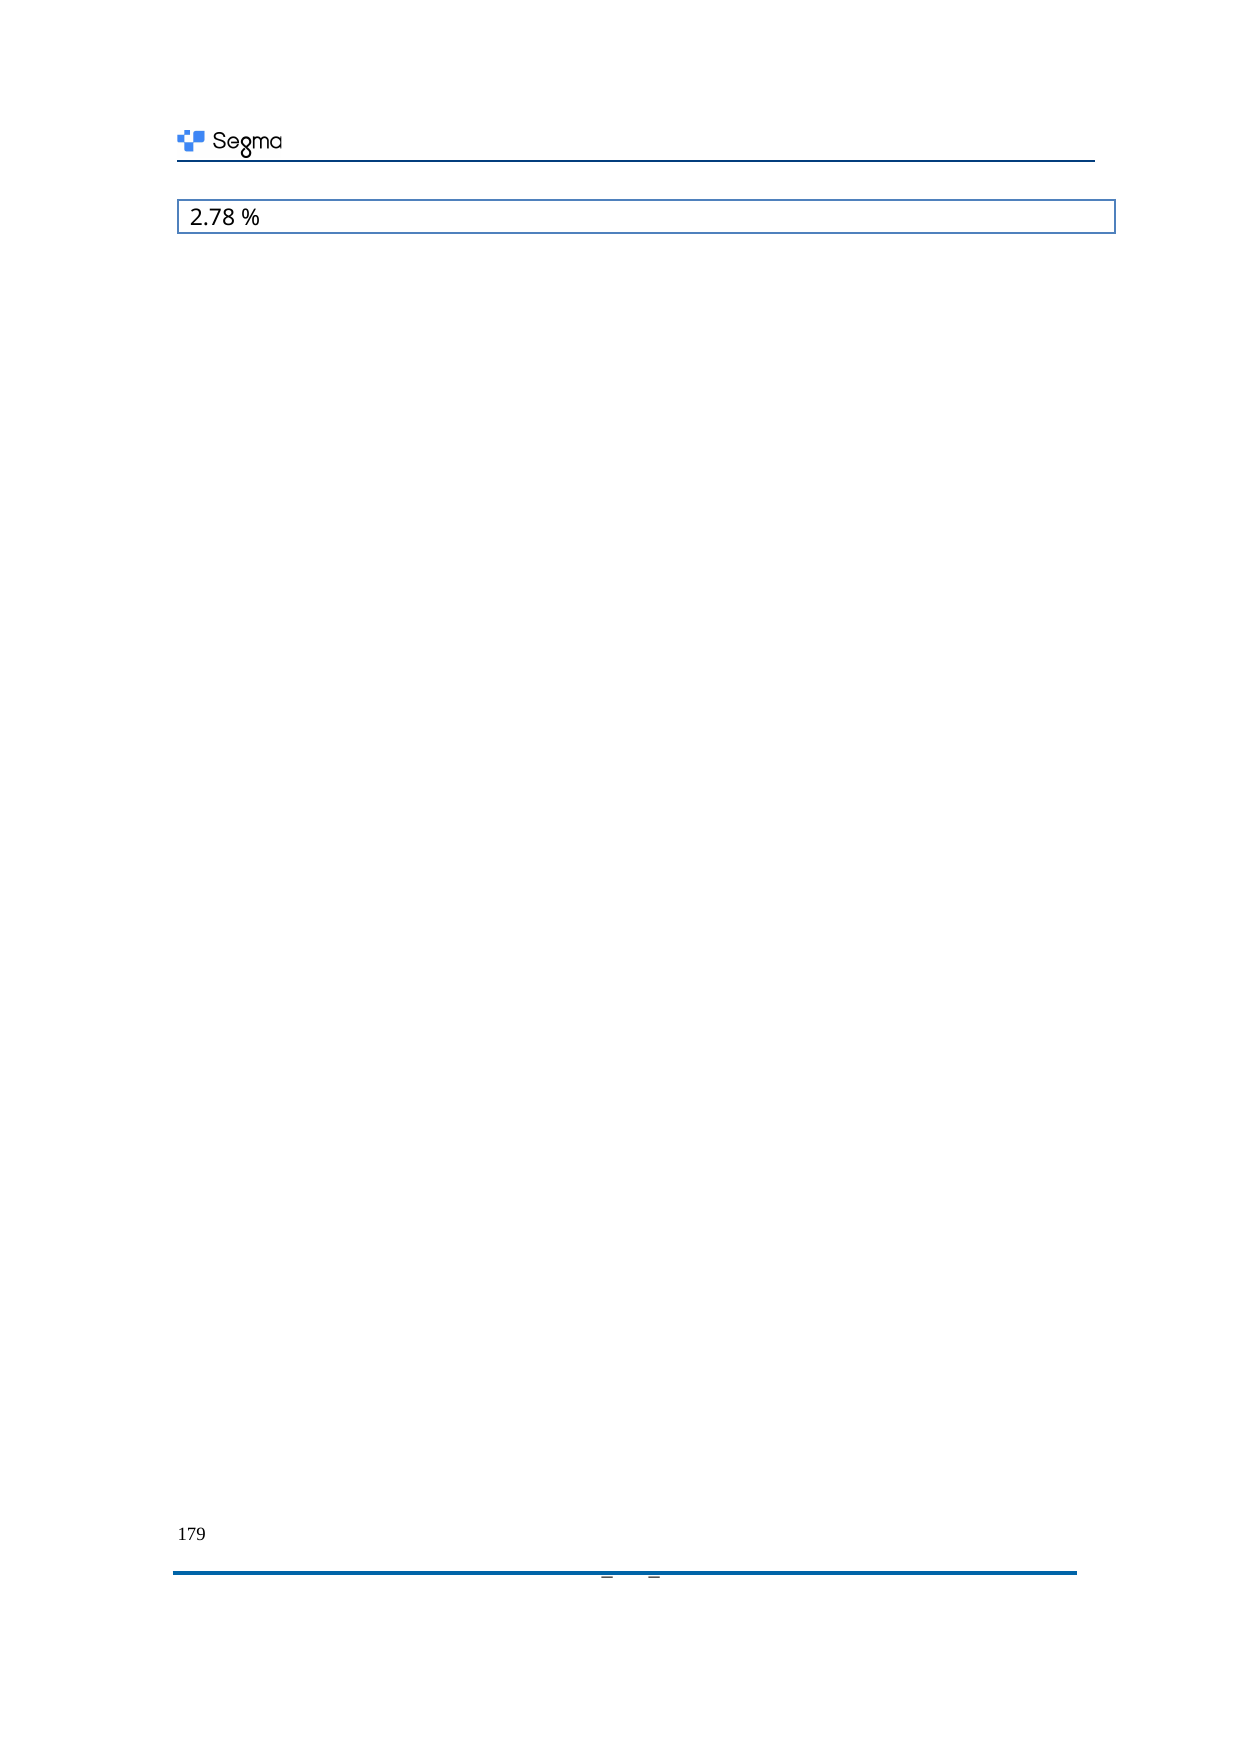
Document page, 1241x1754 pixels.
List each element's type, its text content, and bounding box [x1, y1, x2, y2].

picture [177, 130, 282, 158]
table_cell 2.78 % [179, 201, 1114, 232]
